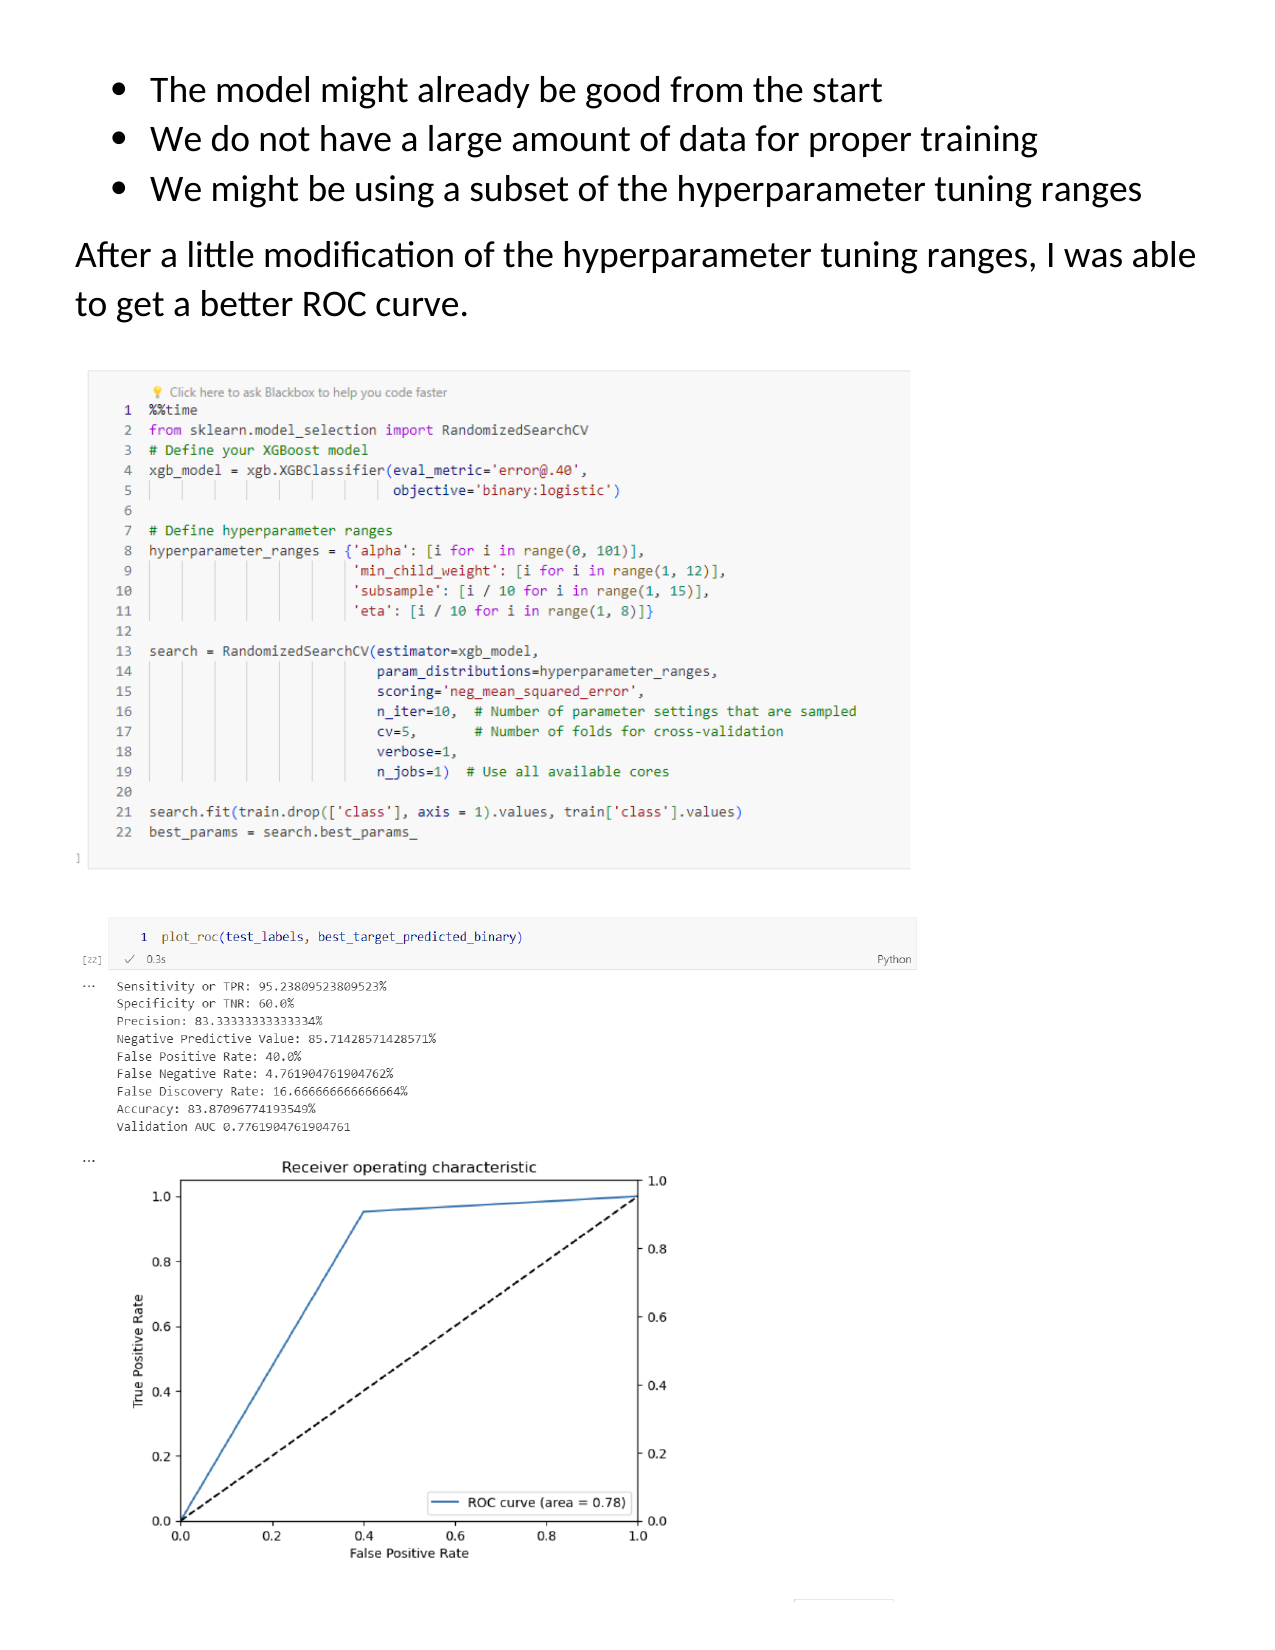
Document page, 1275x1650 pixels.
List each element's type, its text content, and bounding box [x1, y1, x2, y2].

picture [75, 346, 911, 880]
list The model might already be good from the start [112, 66, 1228, 111]
text After a little modification of the hyperparameter tuning ranges, I was able to get a better ROC curve. [75, 231, 1228, 326]
list We do not have a large amount of data for proper training [112, 115, 1228, 161]
picture [75, 898, 922, 1602]
list We might be using a subset of the hyperparameter tuning ranges [112, 164, 1228, 210]
